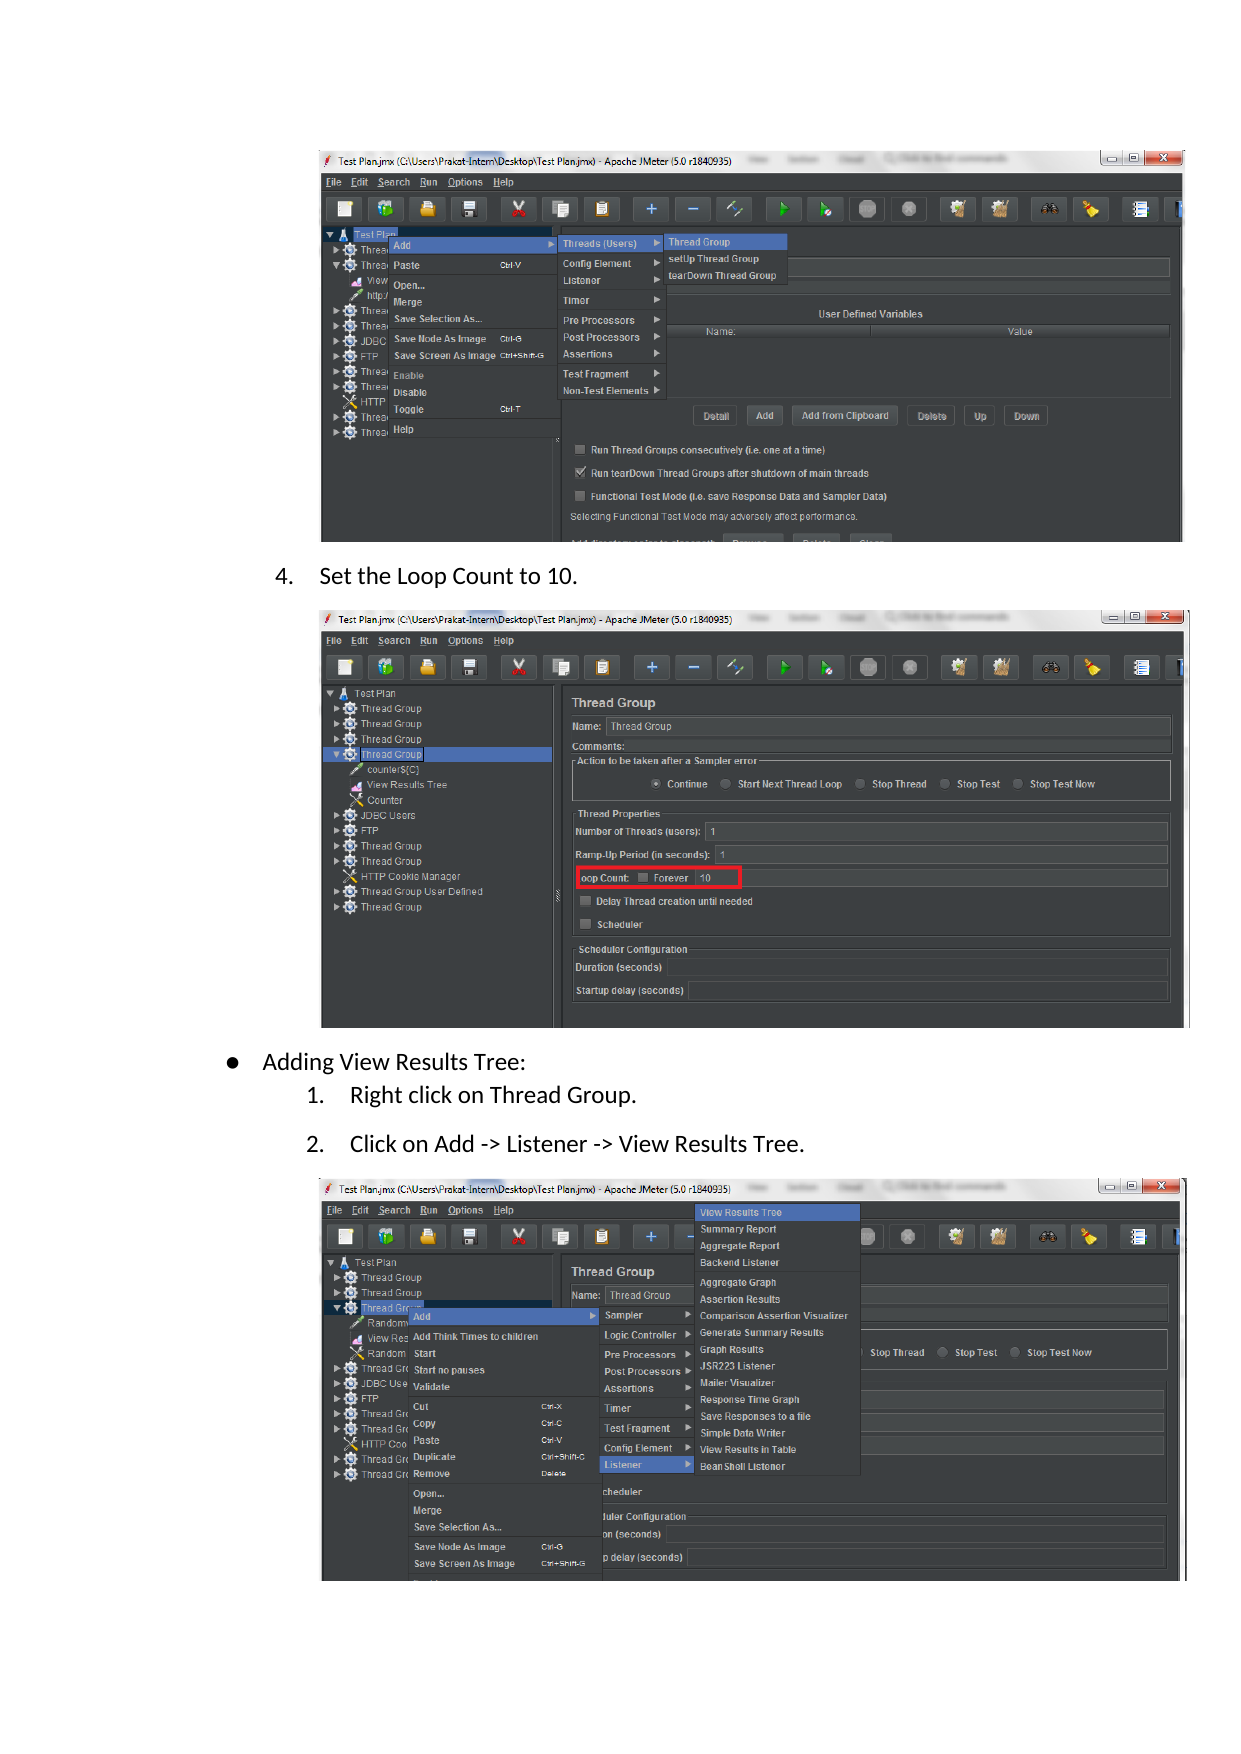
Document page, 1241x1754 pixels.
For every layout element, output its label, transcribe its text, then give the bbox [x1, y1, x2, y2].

list Adding View Results Tree: [225, 1046, 1053, 1077]
picture [318, 1178, 1187, 1581]
picture [318, 150, 1185, 542]
list Click on Add -> Listener -> View Results Tree. [306, 1129, 1053, 1159]
picture [318, 610, 1190, 1028]
list Right click on Thread Group. [306, 1079, 1053, 1109]
list Set the Loop Count to 10. [275, 560, 1053, 591]
